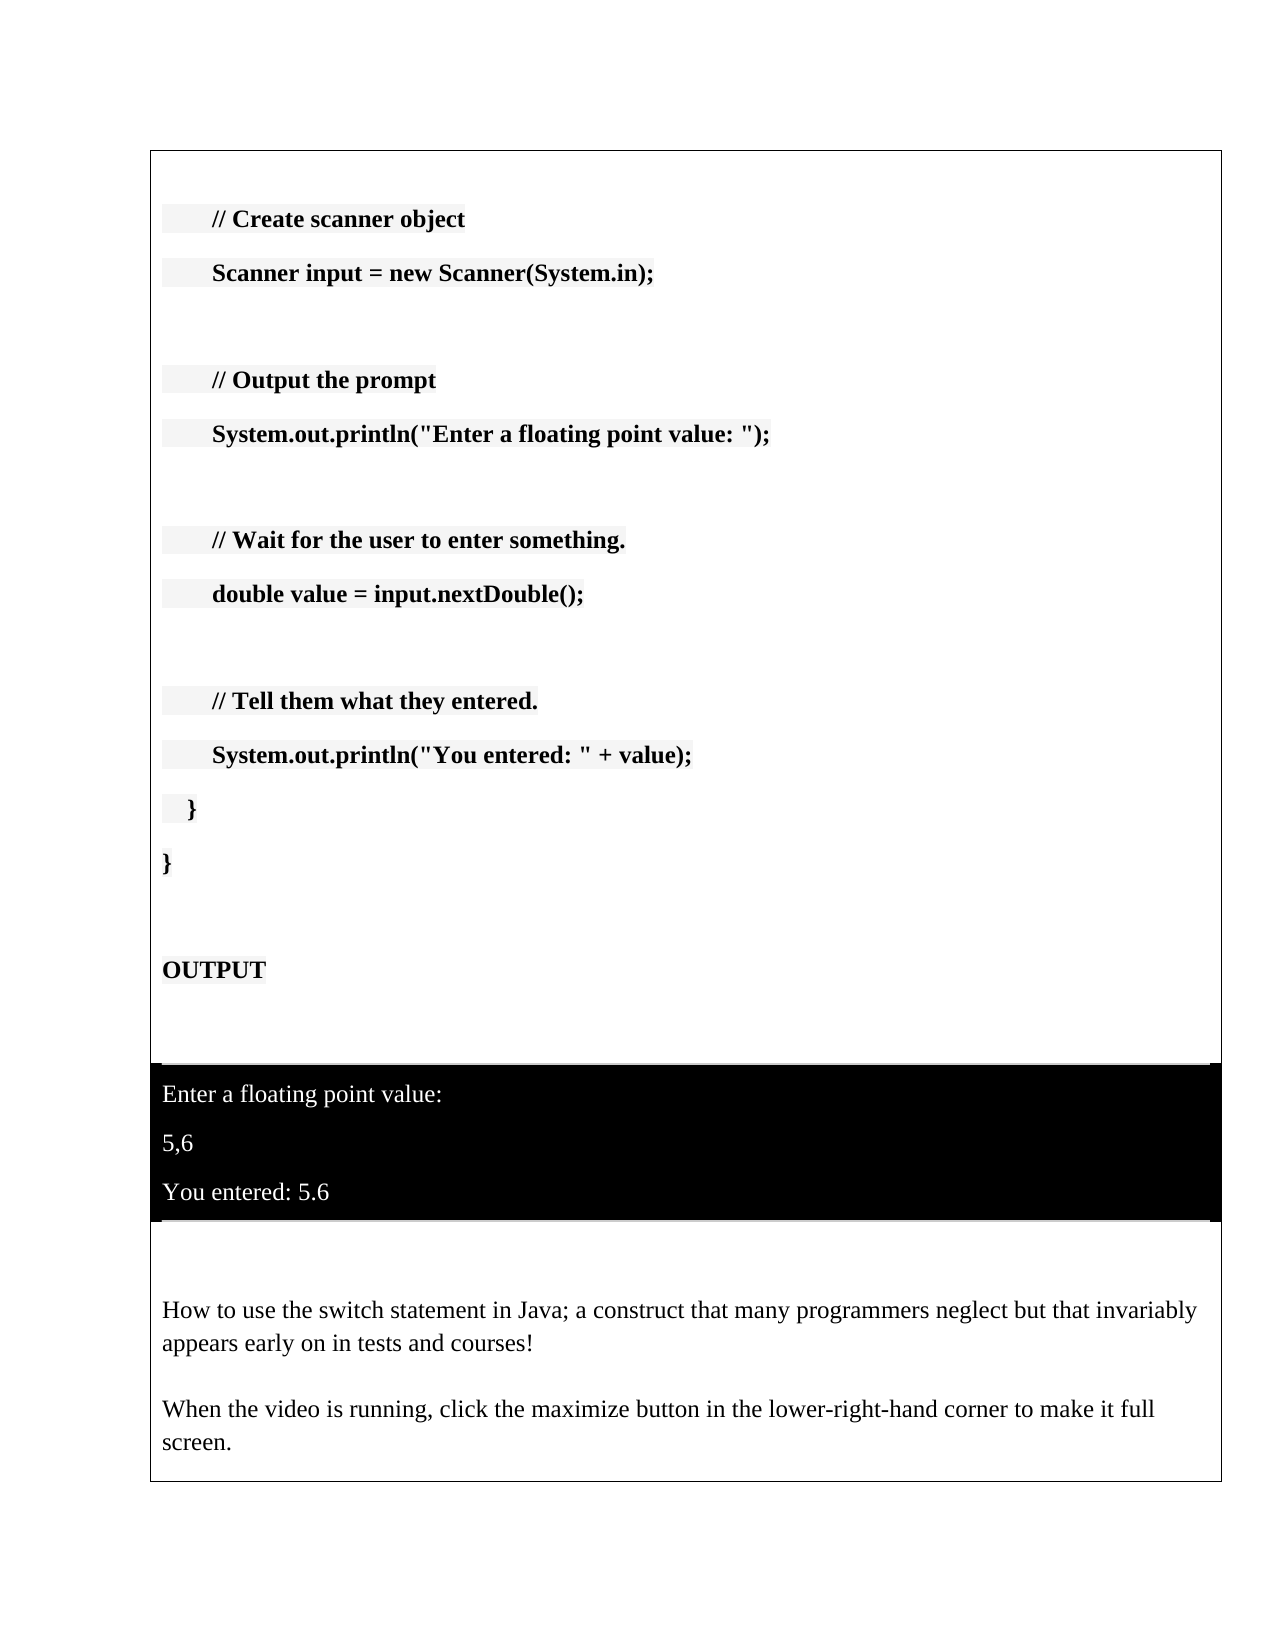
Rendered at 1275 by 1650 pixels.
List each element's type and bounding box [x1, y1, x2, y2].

table_cell [151, 151, 1221, 1063]
table_cell [151, 1222, 1221, 1481]
